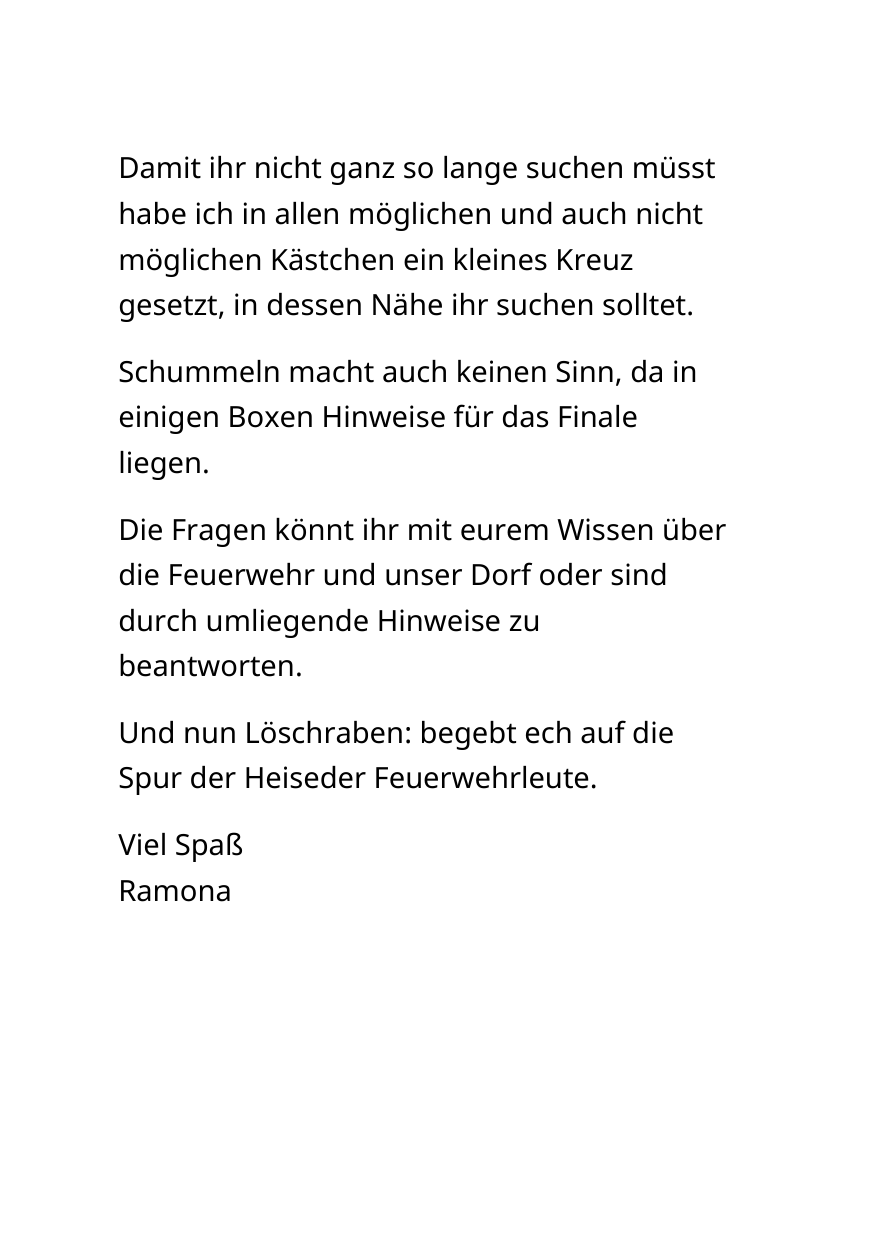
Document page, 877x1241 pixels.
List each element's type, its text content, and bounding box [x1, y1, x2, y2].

text Damit ihr nicht ganz so lange suchen müsst habe ich in allen möglichen und auch nicht möglichen Kästchen ein kleines Kreuz gesetzt, in dessen Nähe ihr suchen solltet. [118, 148, 729, 324]
text Die Fragen könnt ihr mit eurem Wissen über die Feuerwehr und unser Dorf oder sind durch umliegende Hinweise zu beantworten. [118, 509, 729, 685]
text Und nun Löschraben: begebt ech auf die Spur der Heiseder Feuerwehrleute. [118, 712, 729, 797]
text Viel Spaß Ramona [118, 824, 729, 909]
text Schummeln macht auch keinen Sinn, da in einigen Boxen Hinweise für das Finale liegen. [118, 351, 729, 482]
